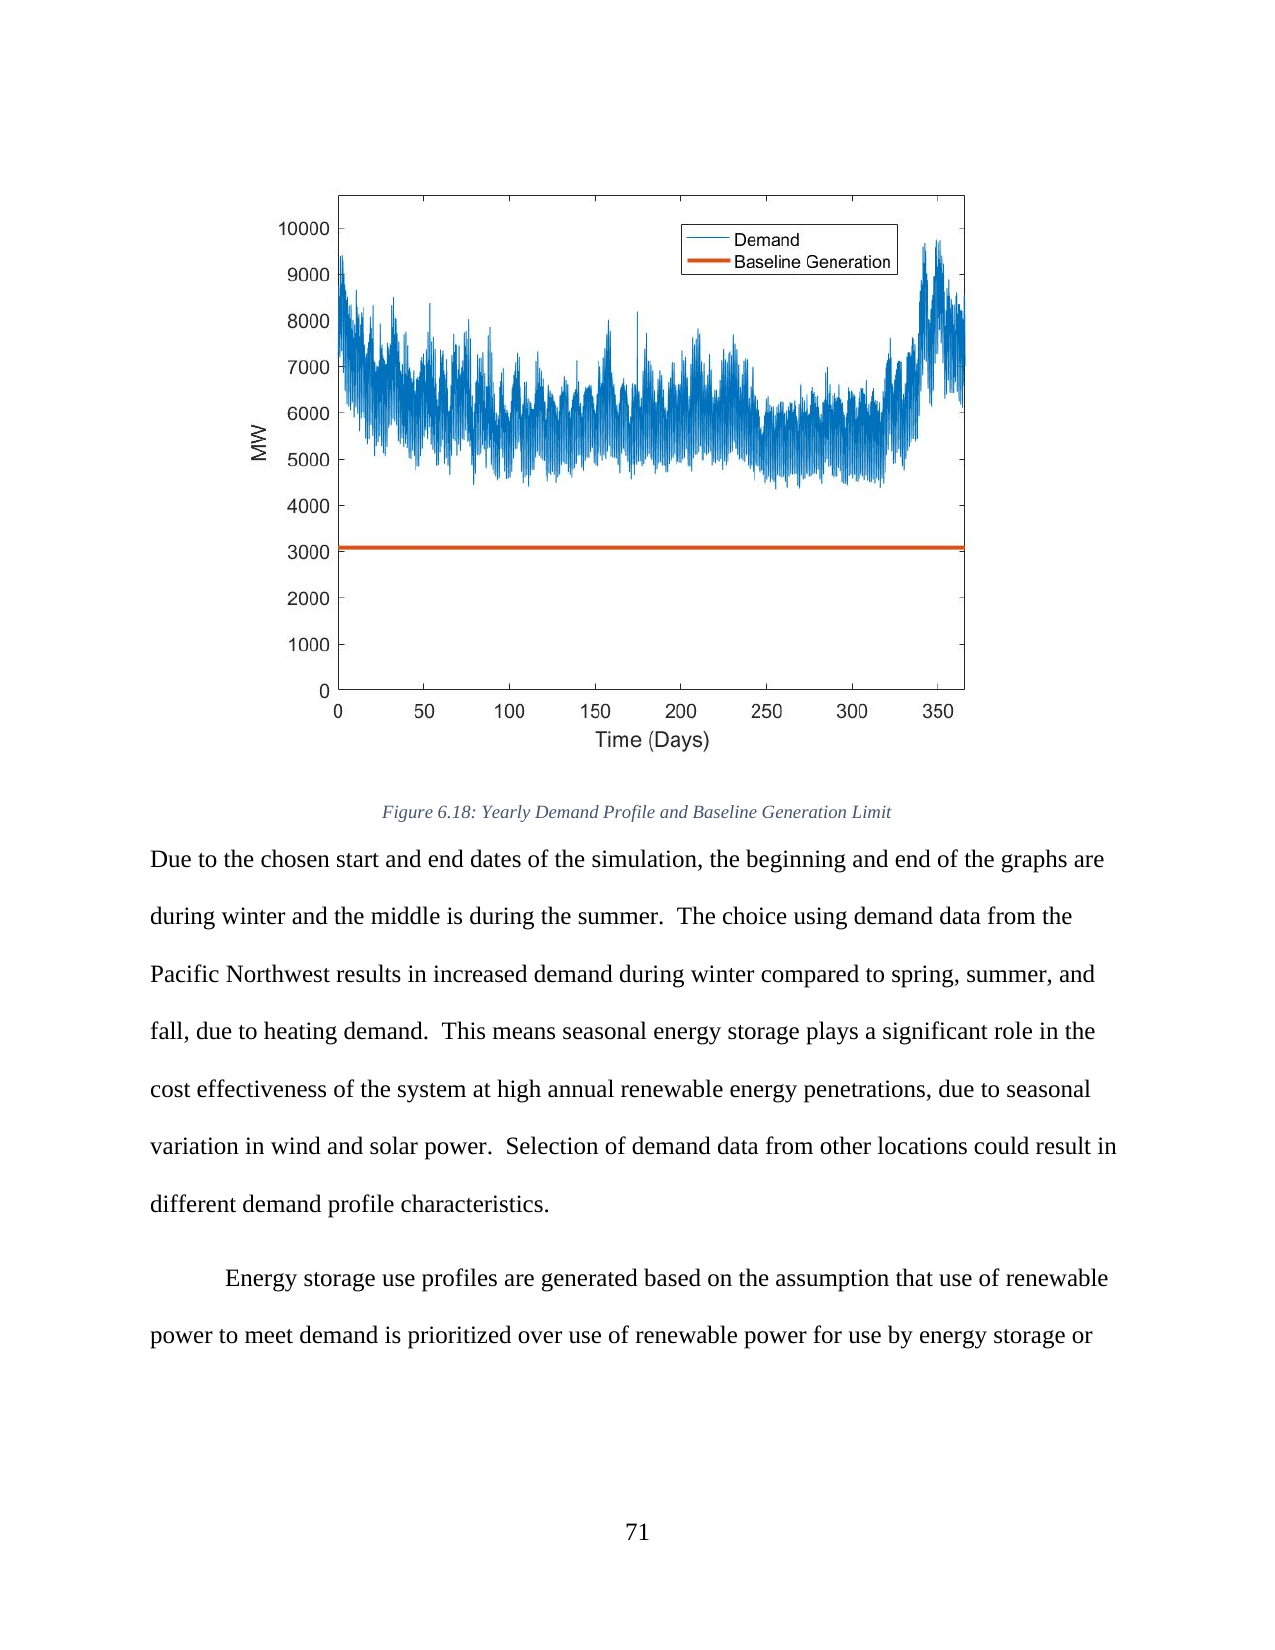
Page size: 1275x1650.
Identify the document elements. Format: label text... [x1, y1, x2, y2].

picture [233, 150, 1042, 756]
text Due to the chosen start and end dates of the simulation, the beginning and end of the graphs are during winter and the middle is during the summer. The choice using demand data from the Pacific Northwest results in increased demand during winter compared to spring, summer, and fall, due to heating demand. This means seasonal energy storage plays a significant role in the cost effectiveness of the system at high annual renewable energy penetrations, due to seasonal variation in wind and solar power. Selection of demand data from other locations could result in different demand profile characteristics. [150, 844, 1125, 1217]
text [150, 1263, 1125, 1349]
